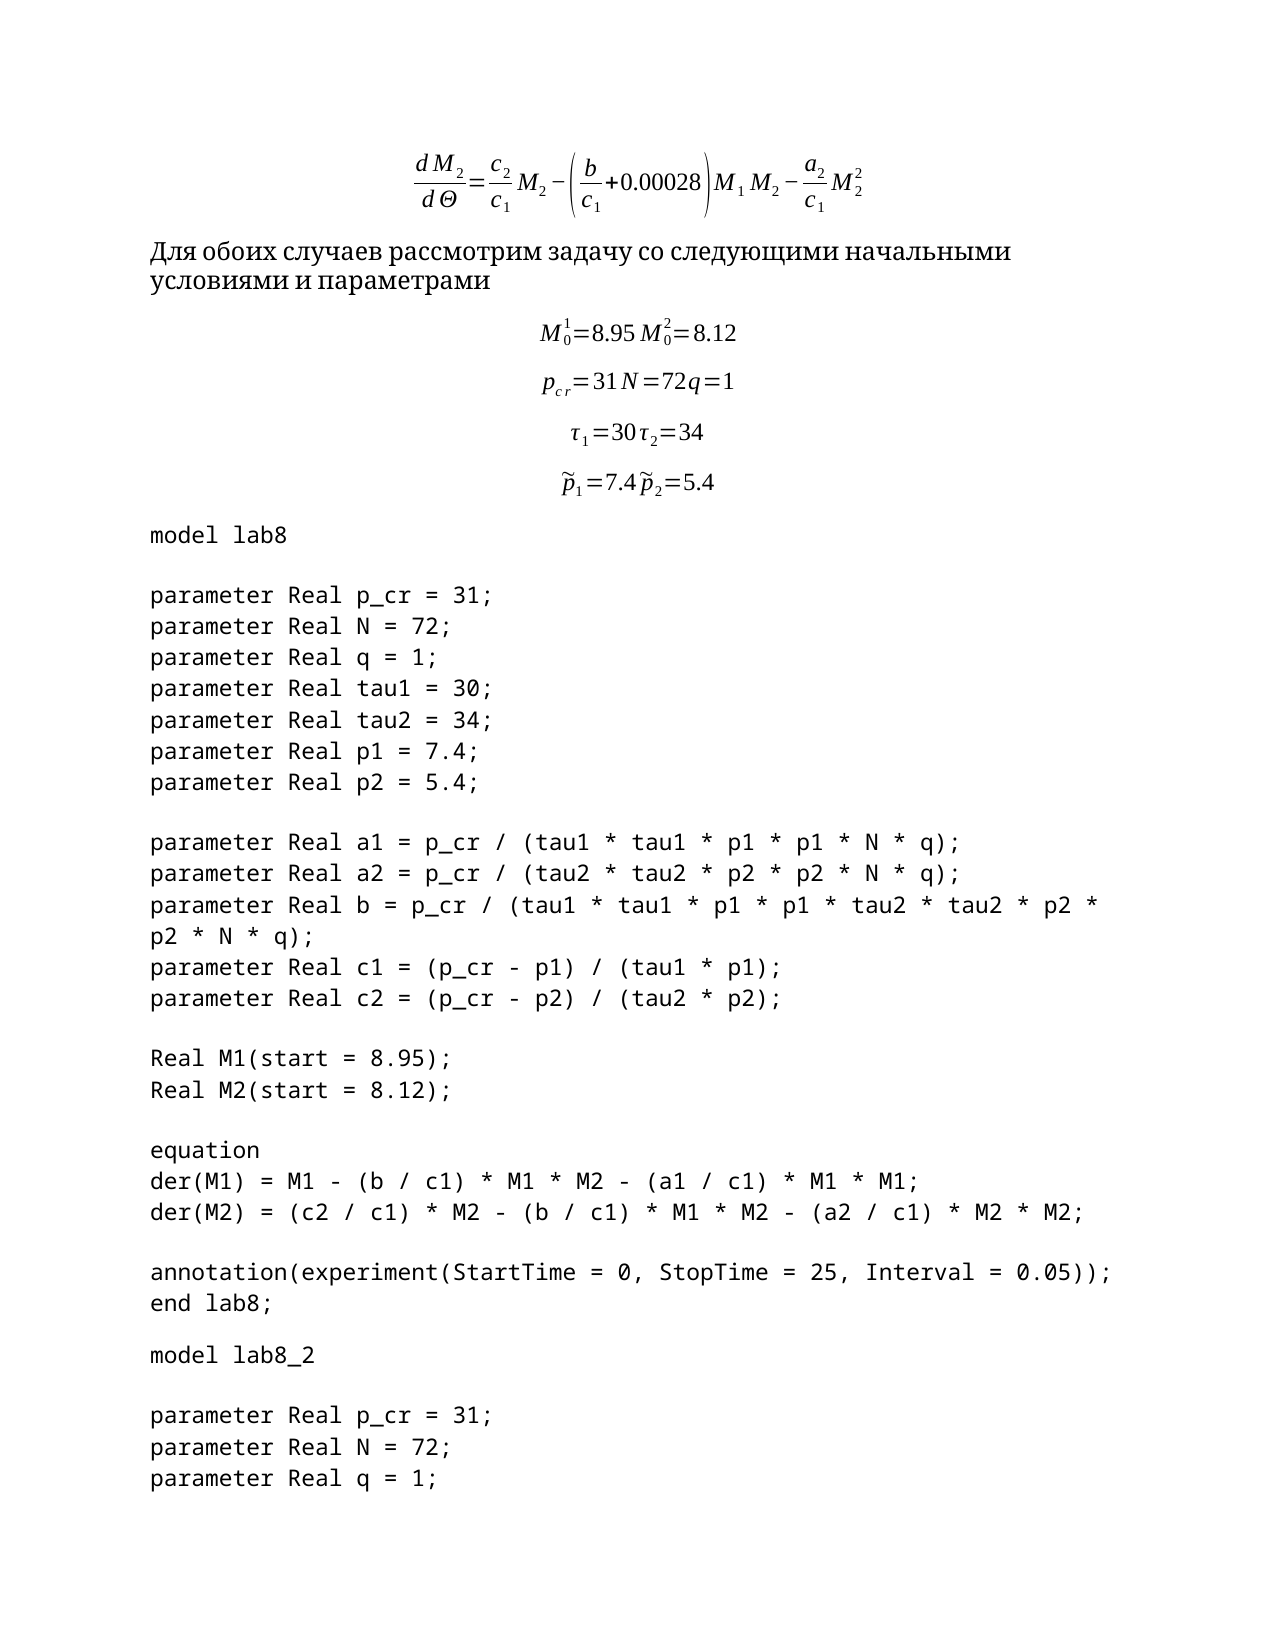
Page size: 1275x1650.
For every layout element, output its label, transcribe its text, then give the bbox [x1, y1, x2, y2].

text model lab8 parameter Real p_cr = 31; parameter Real N = 72; parameter Real q = 1; parameter Real tau1 = 30; parameter Real tau2 = 34; parameter Real p1 = 7.4; parameter Real p2 = 5.4; parameter Real a1 = p_cr / (tau1 * tau1 * p1 * p1 * N * q); parameter Real a2 = p_cr / (tau2 * tau2 * p2 * p2 * N * q); parameter Real b = p_cr / (tau1 * tau1 * p1 * p1 * tau2 * tau2 * p2 * p2 * N * q); parameter Real c1 = (p_cr - p1) / (tau1 * p1); parameter Real c2 = (p_cr - p2) / (tau2 * p2); Real M1(start = 8.95); Real M2(start = 8.12); equation der(M1) = M1 - (b / c1) * M1 * M2 - (a1 / c1) * M1 * M1; der(M2) = (c2 / c1) * M2 - (b / c1) * M1 * M2 - (a2 / c1) * M2 * M2; annotation(experiment(StartTime = 0, StopTime = 25, Interval = 0.05)); end lab8; [150, 518, 1125, 1318]
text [150, 1339, 1125, 1493]
text Для обоих случаев рассмотрим задачу со следующими начальными условиями и параметрами [150, 238, 1125, 296]
